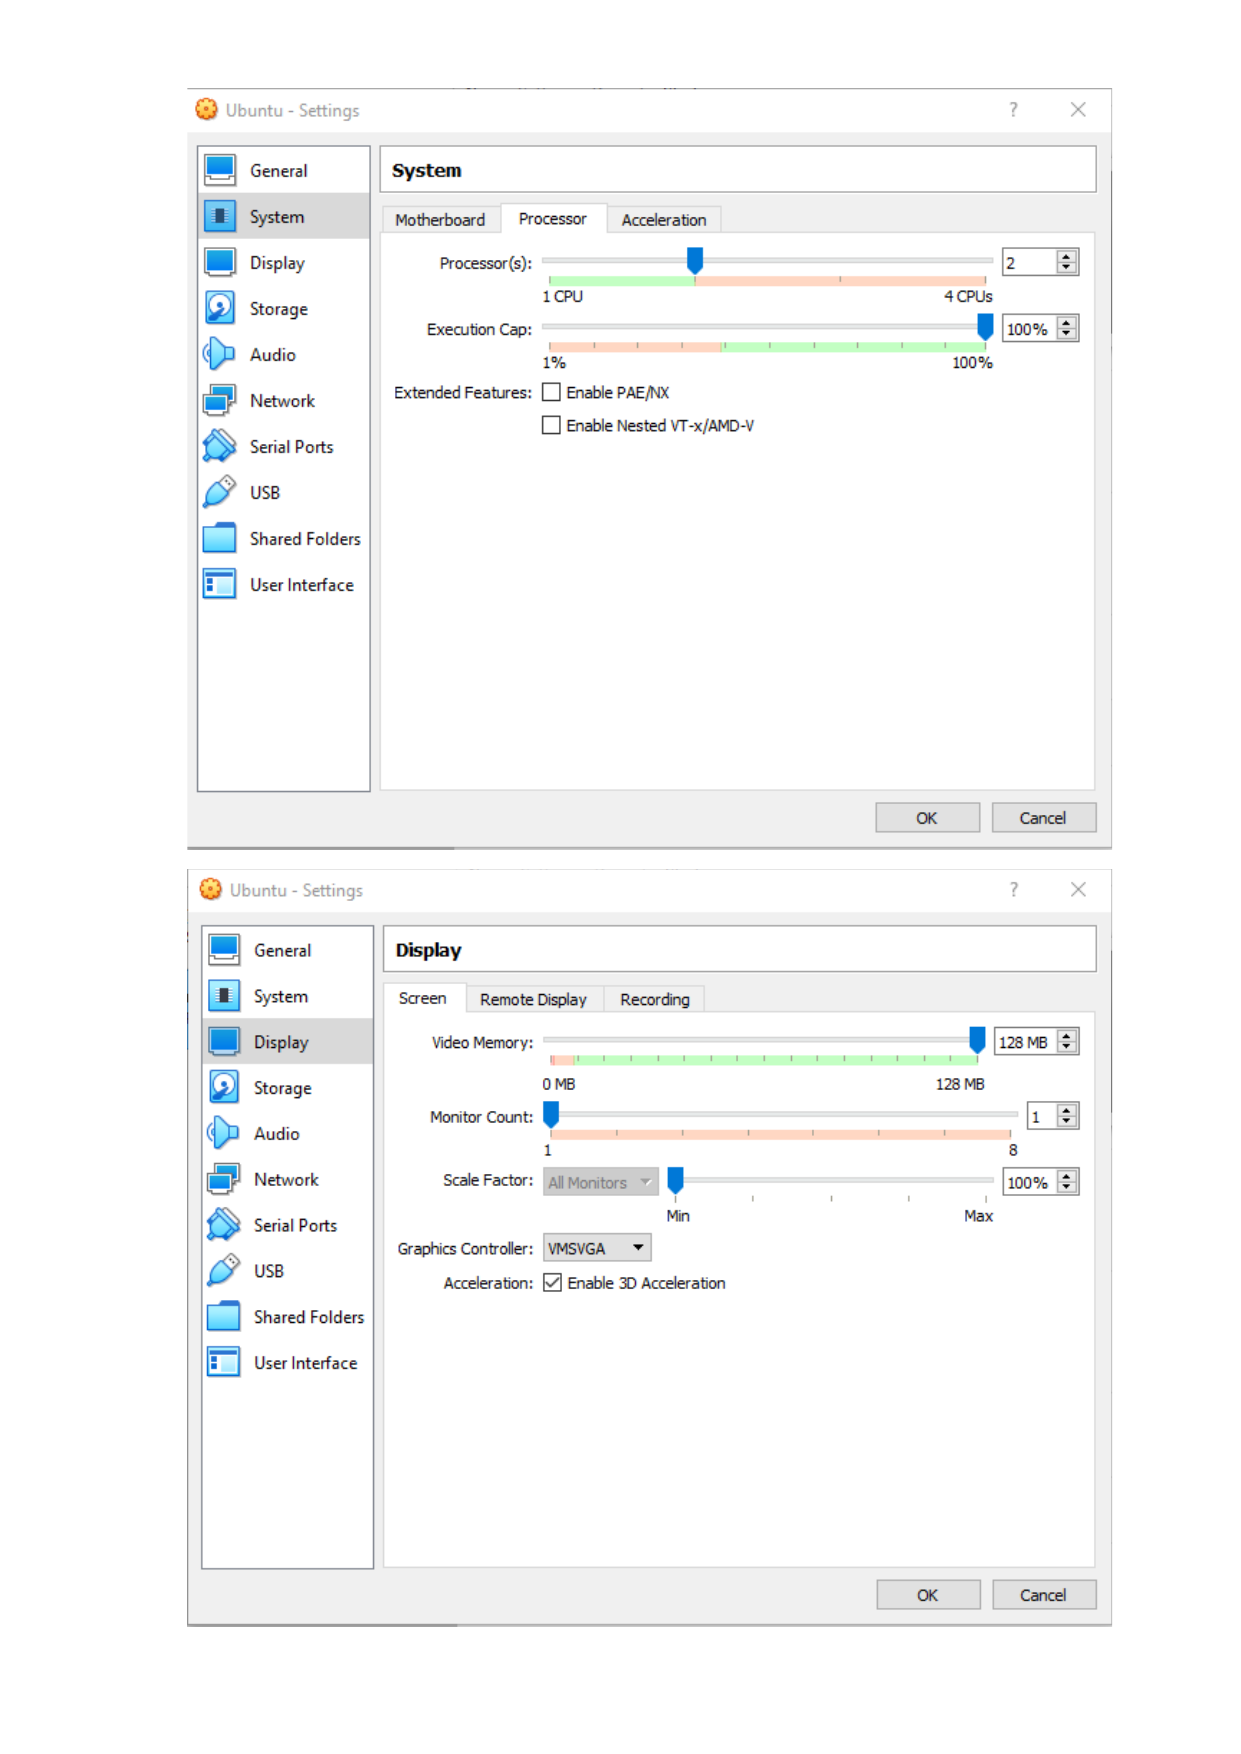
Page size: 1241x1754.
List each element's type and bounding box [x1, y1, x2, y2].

picture [187, 88, 1113, 850]
picture [187, 869, 1113, 1627]
